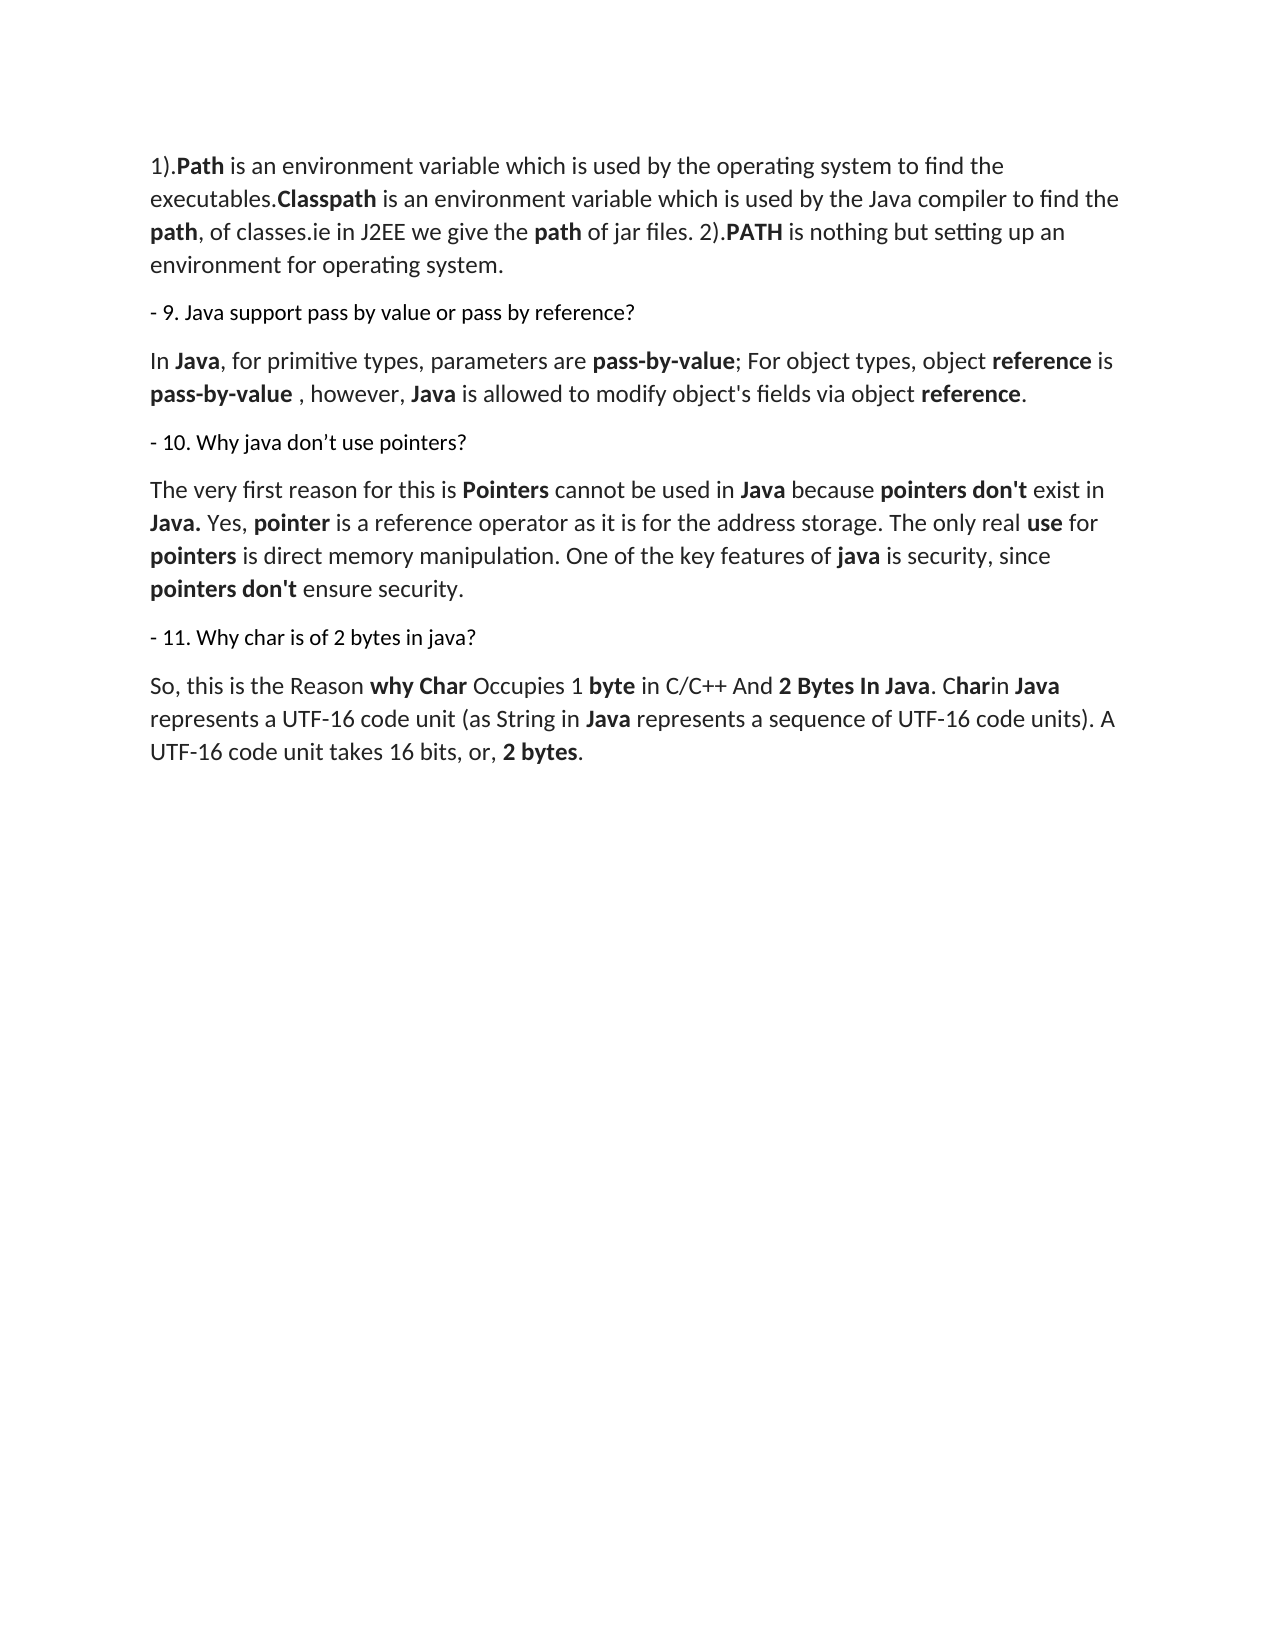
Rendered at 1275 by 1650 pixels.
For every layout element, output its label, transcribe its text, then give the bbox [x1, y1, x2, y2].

text The very first reason for this is Pointers cannot be used in Java because pointers don't exist in Java. Yes, pointer is a reference operator as it is for the address storage. The only real use for pointers is direct memory manipulation. One of the key features of java is security, since pointers don't ensure security. [150, 474, 1125, 604]
text 1).Path is an environment variable which is used by the operating system to find the executables.Classpath is an environment variable which is used by the Java compiler to find the path, of classes.ie in J2EE we give the path of jar files. 2).PATH is nothing but setting up an environment for operating system. [150, 150, 1125, 279]
text So, this is the Reason why Char Occupies 1 byte in C/C++ And 2 Bytes In Java. Charin Java represents a UTF-16 code unit (as String in Java represents a sequence of UTF-16 code units). A UTF-16 code unit takes 16 bits, or, 2 bytes. [150, 670, 1125, 766]
text - 11. Why char is of 2 bytes in java? [150, 623, 1125, 651]
text - 10. Why java don’t use pointers? [150, 428, 1125, 456]
text - 9. Java support pass by value or pass by reference? [150, 298, 1125, 326]
text In Java, for primitive types, parameters are pass-by-value; For object types, object reference is pass-by-value , however, Java is allowed to modify object's fields via object reference. [150, 345, 1125, 409]
